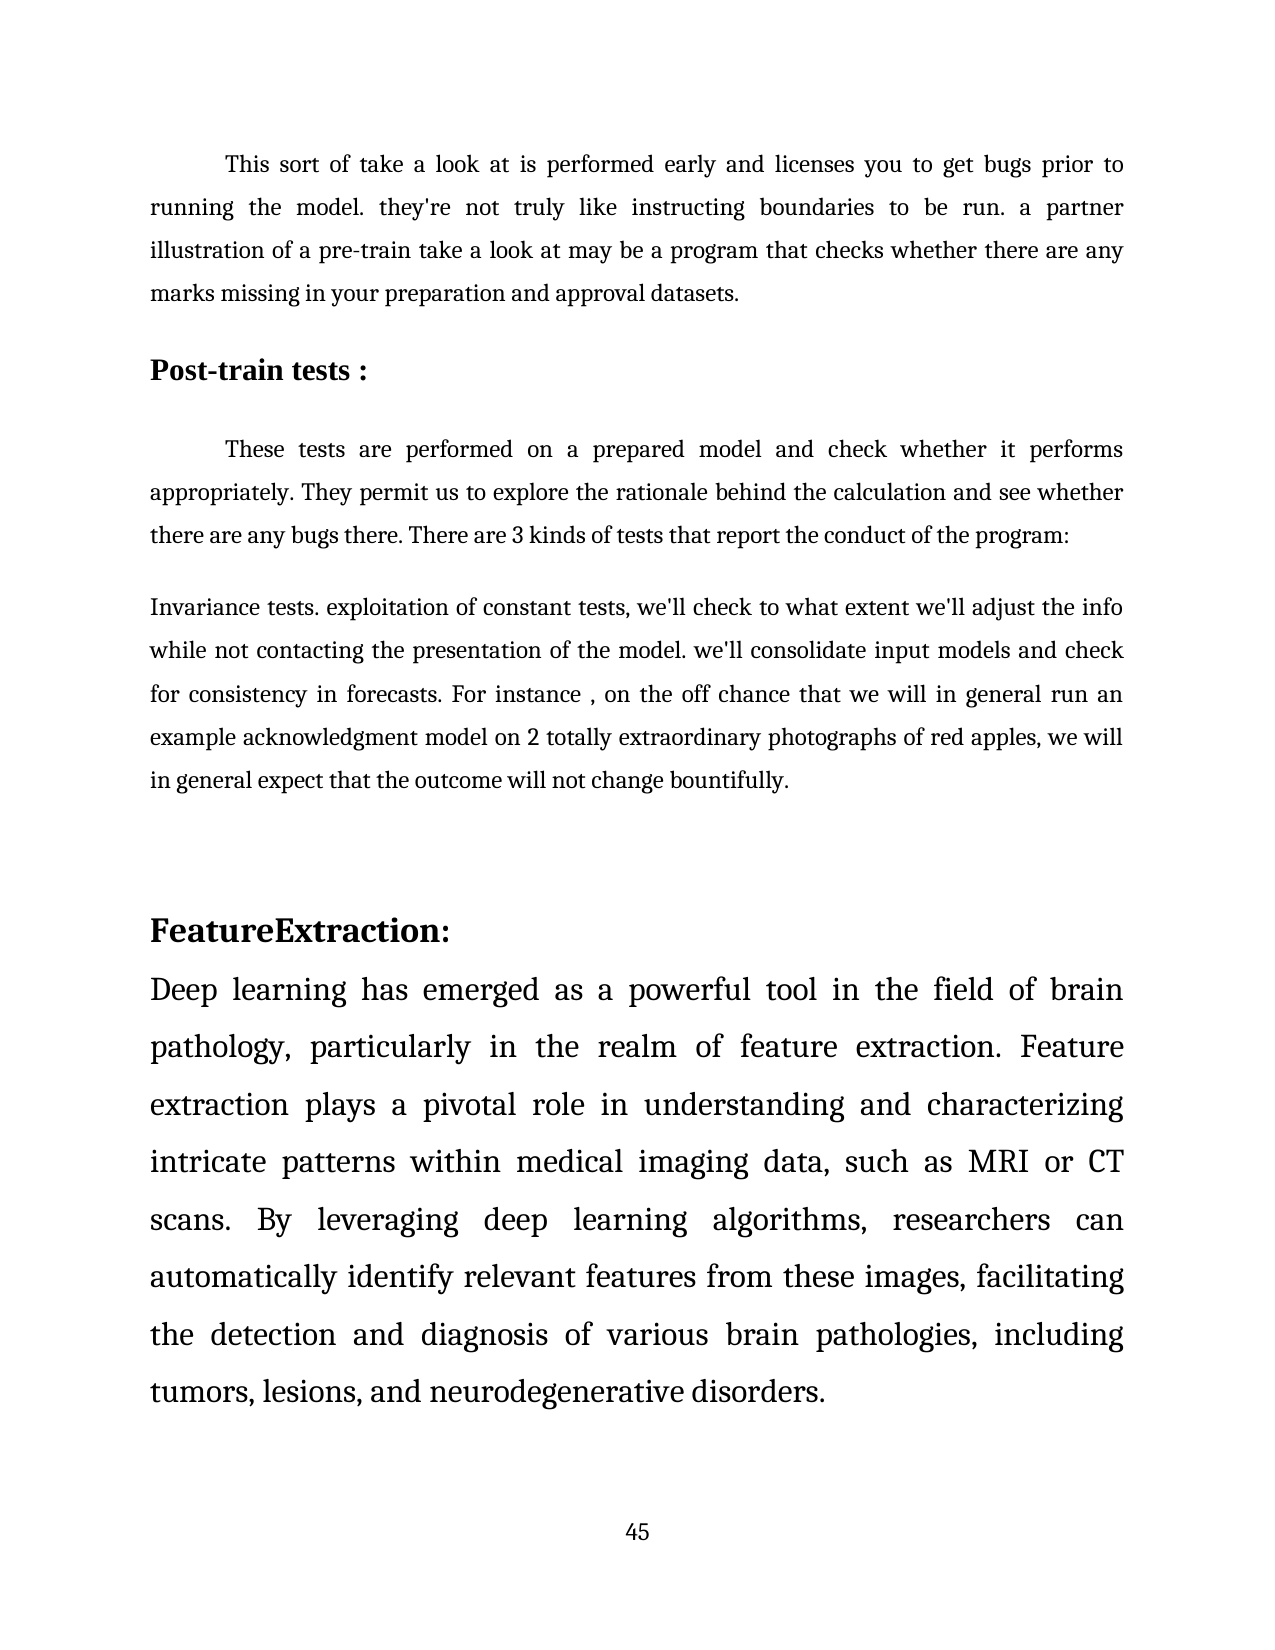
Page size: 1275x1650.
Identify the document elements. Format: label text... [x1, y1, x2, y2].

text This sort of take a look at is performed early and licenses you to get bugs prior to running the model. they're not truly like instructing boundaries to be run. a partner illustration of a pre-train take a look at may be a program that checks whether there are any marks missing in your preparation and approval datasets. [150, 150, 1125, 308]
text Invariance tests. exploitation of constant tests, we'll check to what extent we'll adjust the info while not contacting the presentation of the model. we'll consolidate input models and check for consistency in forecasts. For instance , on the off chance that we will in general run an example acknowledgment model on 2 totally extraordinary photographs of red apples, we will in general expect that the outcome will not change bountifully. [150, 593, 1125, 794]
text These tests are performed on a prepared model and check whether it performs appropriately. They permit us to explore the rationale behind the calculation and see whether there are any bugs there. There are 3 kinds of tests that report the conduct of the program: [150, 435, 1125, 550]
text Post-train tests : [150, 352, 1125, 388]
text FeatureExtraction: Deep learning has emerged as a powerful tool in the field of brain pathology, particularly in the realm of feature extraction. Feature extraction plays a pivotal role in understanding and characterizing intricate patterns within medical imaging data, such as MRI or CT scans. By leveraging deep learning algorithms, researchers can automatically identify relevant features from these images, facilitating the detection and diagnosis of various brain pathologies, including tumors, lesions, and neurodegenerative disorders. [150, 910, 1125, 1411]
